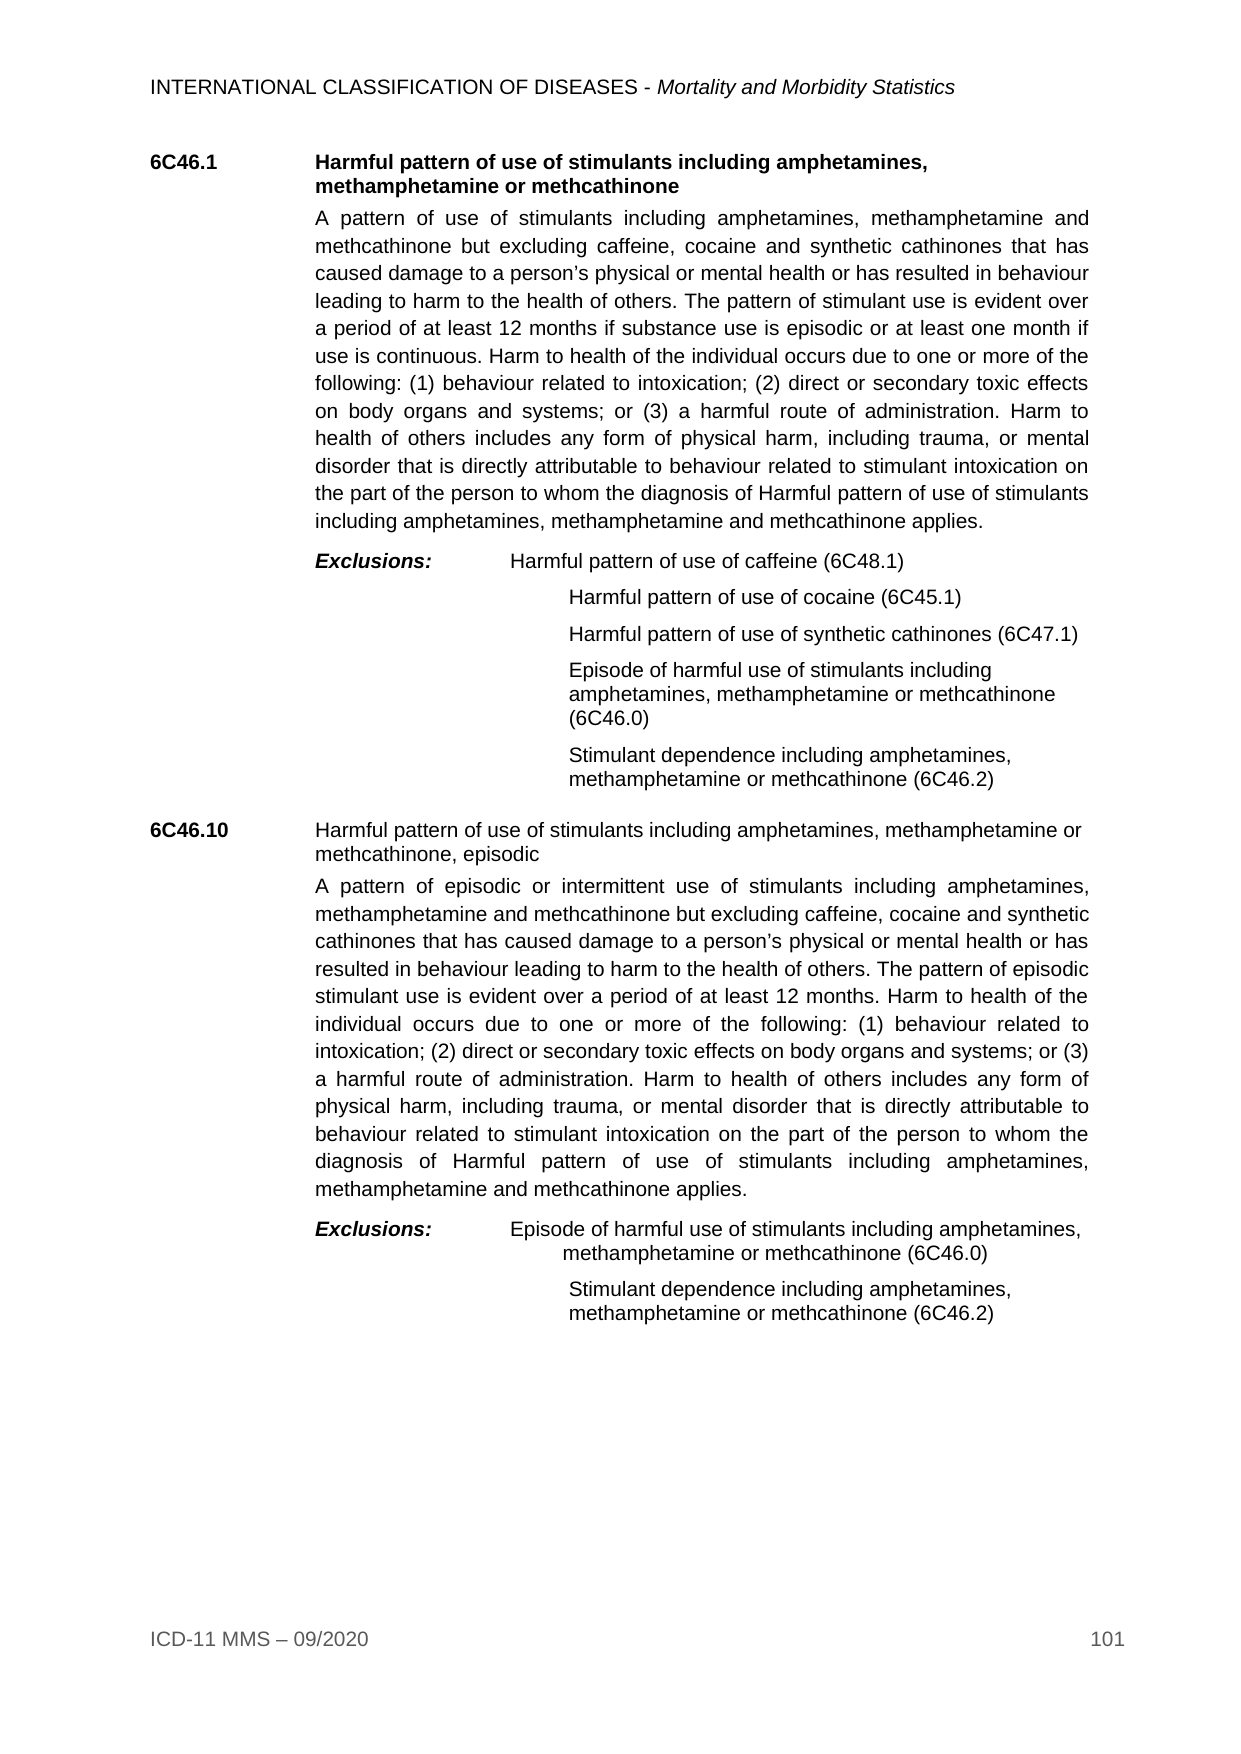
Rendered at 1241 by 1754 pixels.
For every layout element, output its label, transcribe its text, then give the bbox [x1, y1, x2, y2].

list Harmful pattern of use of cocaine (6C45.1) [568, 585, 1090, 609]
list Exclusions: Episode of harmful use of stimulants including amphetamines, methamphetamine or methcathinone (6C46.0) [315, 1217, 1090, 1265]
title 6C46.1 Harmful pattern of use of stimulants including amphetamines, methamphetamine or methcathinone [150, 150, 1090, 198]
list Stimulant dependence including amphetamines, methamphetamine or methcathinone (6C46.2) [568, 742, 1090, 790]
list Episode of harmful use of stimulants including amphetamines, methamphetamine or methcathinone (6C46.0) [568, 658, 1090, 730]
title 6C46.10 Harmful pattern of use of stimulants including amphetamines, methamphetamine or methcathinone, episodic [150, 818, 1090, 866]
text A pattern of episodic or intermittent use of stimulants including amphetamines, methamphetamine and methcathinone but excluding caffeine, cocaine and synthetic cathinones that has caused damage to a person’s physical or mental health or has resulted in behaviour leading to harm to the health of others. The pattern of episodic stimulant use is evident over a period of at least 12 months. Harm to health of the individual occurs due to one or more of the following: (1) behaviour related to intoxication; (2) direct or secondary toxic effects on body organs and systems; or (3) a harmful route of administration. Harm to health of others includes any form of physical harm, including trauma, or mental disorder that is directly attributable to behaviour related to stimulant intoxication on the part of the person to whom the diagnosis of Harmful pattern of use of stimulants including amphetamines, methamphetamine and methcathinone applies. [315, 874, 1090, 1201]
list Harmful pattern of use of synthetic cathinones (6C47.1) [568, 622, 1090, 646]
text A pattern of use of stimulants including amphetamines, methamphetamine and methcathinone but excluding caffeine, cocaine and synthetic cathinones that has caused damage to a person’s physical or mental health or has resulted in behaviour leading to harm to the health of others. The pattern of stimulant use is evident over a period of at least 12 months if substance use is episodic or at least one month if use is continuous. Harm to health of the individual occurs due to one or more of the following: (1) behaviour related to intoxication; (2) direct or secondary toxic effects on body organs and systems; or (3) a harmful route of administration. Harm to health of others includes any form of physical harm, including trauma, or mental disorder that is directly attributable to behaviour related to stimulant intoxication on the part of the person to whom the diagnosis of Harmful pattern of use of stimulants including amphetamines, methamphetamine and methcathinone applies. [315, 206, 1090, 533]
list Stimulant dependence including amphetamines, methamphetamine or methcathinone (6C46.2) [568, 1277, 1090, 1325]
list Exclusions: Harmful pattern of use of caffeine (6C48.1) [315, 549, 1090, 573]
